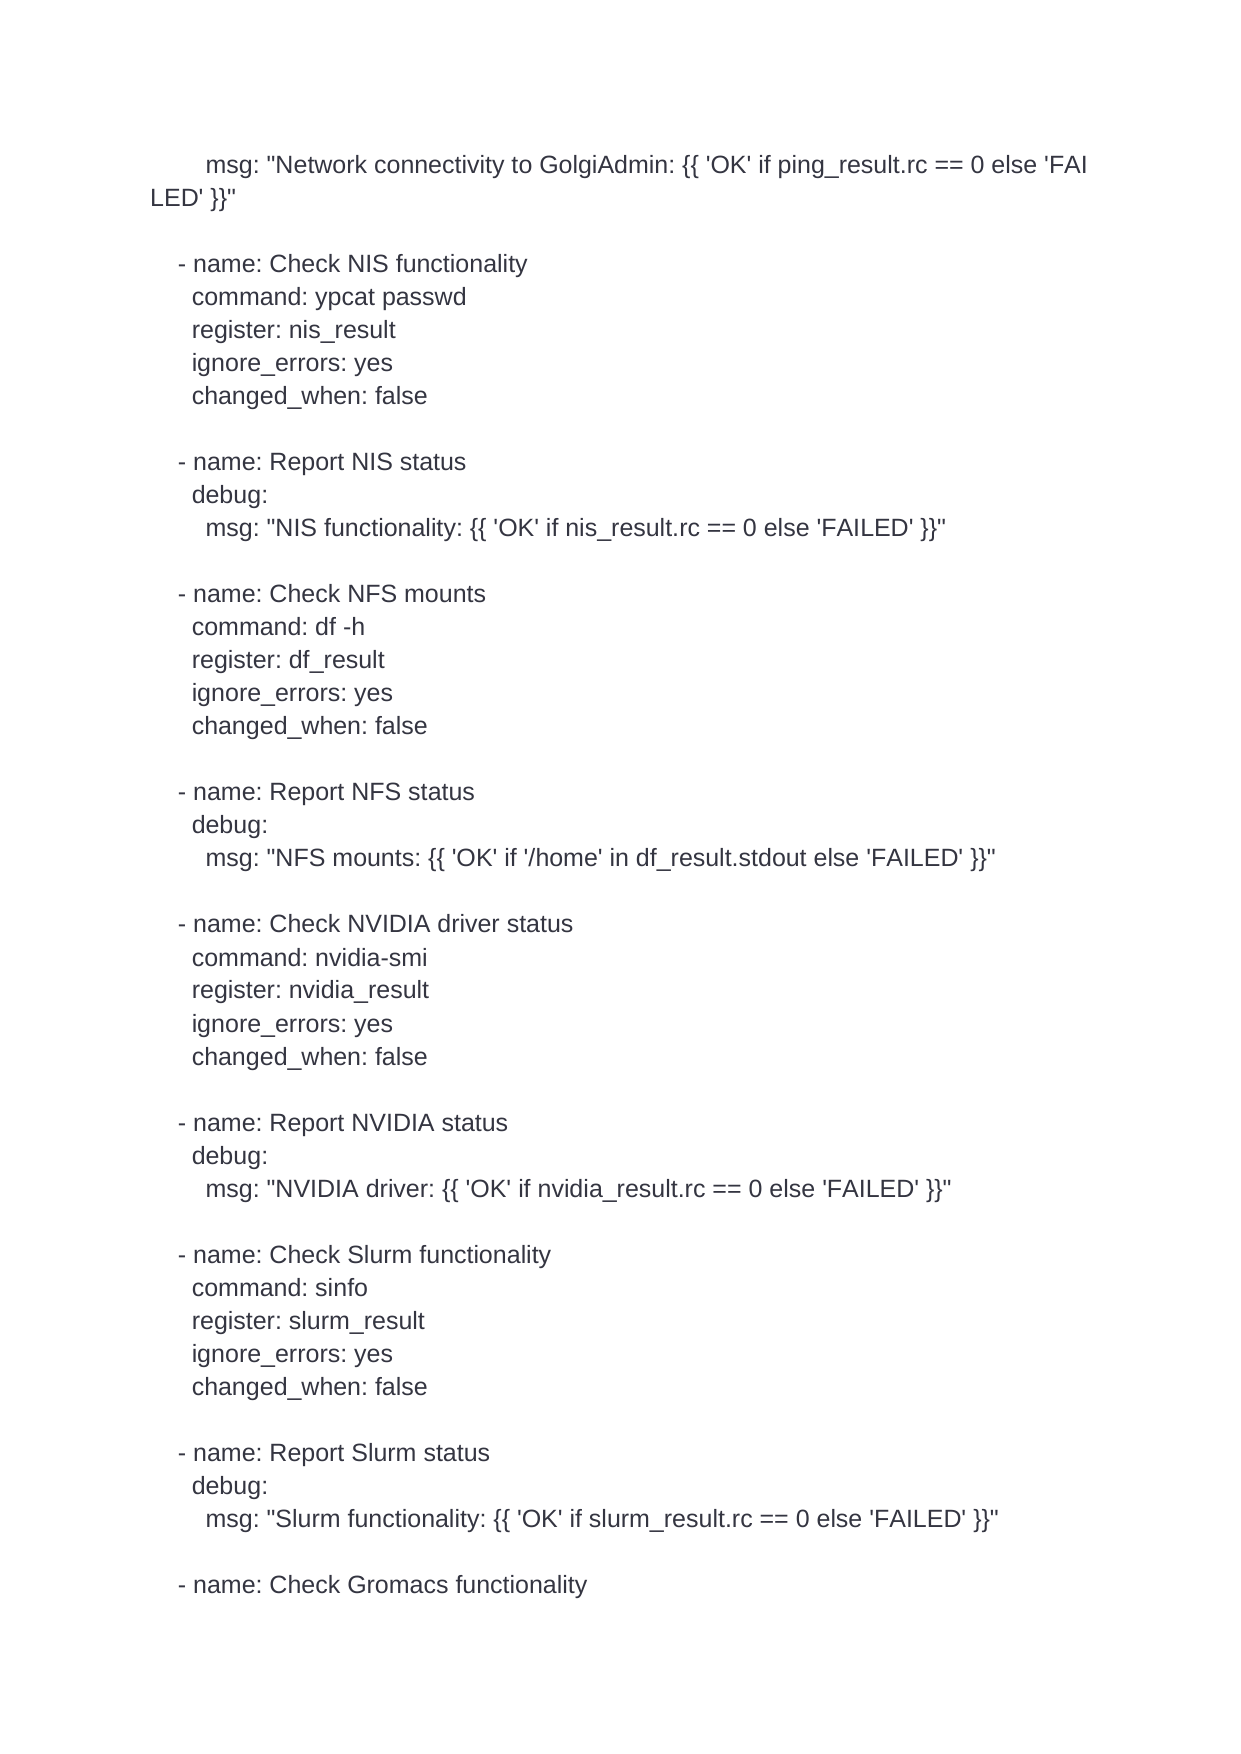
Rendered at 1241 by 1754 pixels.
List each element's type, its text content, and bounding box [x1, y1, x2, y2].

text msg: "NIS functionality: {{ 'OK' if nis_result.rc == 0 else 'FAILED' }}" [150, 513, 1090, 542]
text - name: Check Gromacs functionality [150, 1570, 1090, 1599]
text changed_when: false [150, 381, 1090, 410]
text msg: "Slurm functionality: {{ 'OK' if slurm_result.rc == 0 else 'FAILED' }}" [150, 1504, 1090, 1533]
text command: nvidia-smi [150, 942, 1090, 971]
text - name: Check NVIDIA driver status [150, 909, 1090, 938]
text command: df -h [150, 612, 1090, 641]
text msg: "NVIDIA driver: {{ 'OK' if nvidia_result.rc == 0 else 'FAILED' }}" [150, 1174, 1090, 1202]
text ignore_errors: yes [150, 348, 1090, 377]
text changed_when: false [150, 711, 1090, 740]
text command: sinfo [150, 1273, 1090, 1301]
text ignore_errors: yes [150, 1008, 1090, 1037]
text debug: [150, 480, 1090, 509]
text - name: Check NFS mounts [150, 579, 1090, 608]
text - name: Report NFS status [150, 777, 1090, 806]
text - name: Check NIS functionality [150, 249, 1090, 278]
text changed_when: false [150, 1372, 1090, 1401]
text changed_when: false [150, 1042, 1090, 1070]
text ignore_errors: yes [150, 678, 1090, 707]
text debug: [150, 1141, 1090, 1169]
text command: ypcat passwd [150, 282, 1090, 311]
text register: nvidia_result [150, 976, 1090, 1004]
text debug: [150, 1471, 1090, 1499]
text msg: "Network connectivity to GolgiAdmin: {{ 'OK' if ping_result.rc == 0 else 'FAILED' }}" [150, 150, 1090, 212]
text - name: Report NVIDIA status [150, 1108, 1090, 1136]
text register: df_result [150, 645, 1090, 674]
text register: nis_result [150, 315, 1090, 344]
text ignore_errors: yes [150, 1339, 1090, 1367]
text register: slurm_result [150, 1306, 1090, 1334]
text - name: Report Slurm status [150, 1438, 1090, 1467]
text - name: Check Slurm functionality [150, 1240, 1090, 1268]
text msg: "NFS mounts: {{ 'OK' if '/home' in df_result.stdout else 'FAILED' }}" [150, 843, 1090, 872]
text - name: Report NIS status [150, 447, 1090, 476]
text debug: [150, 810, 1090, 839]
